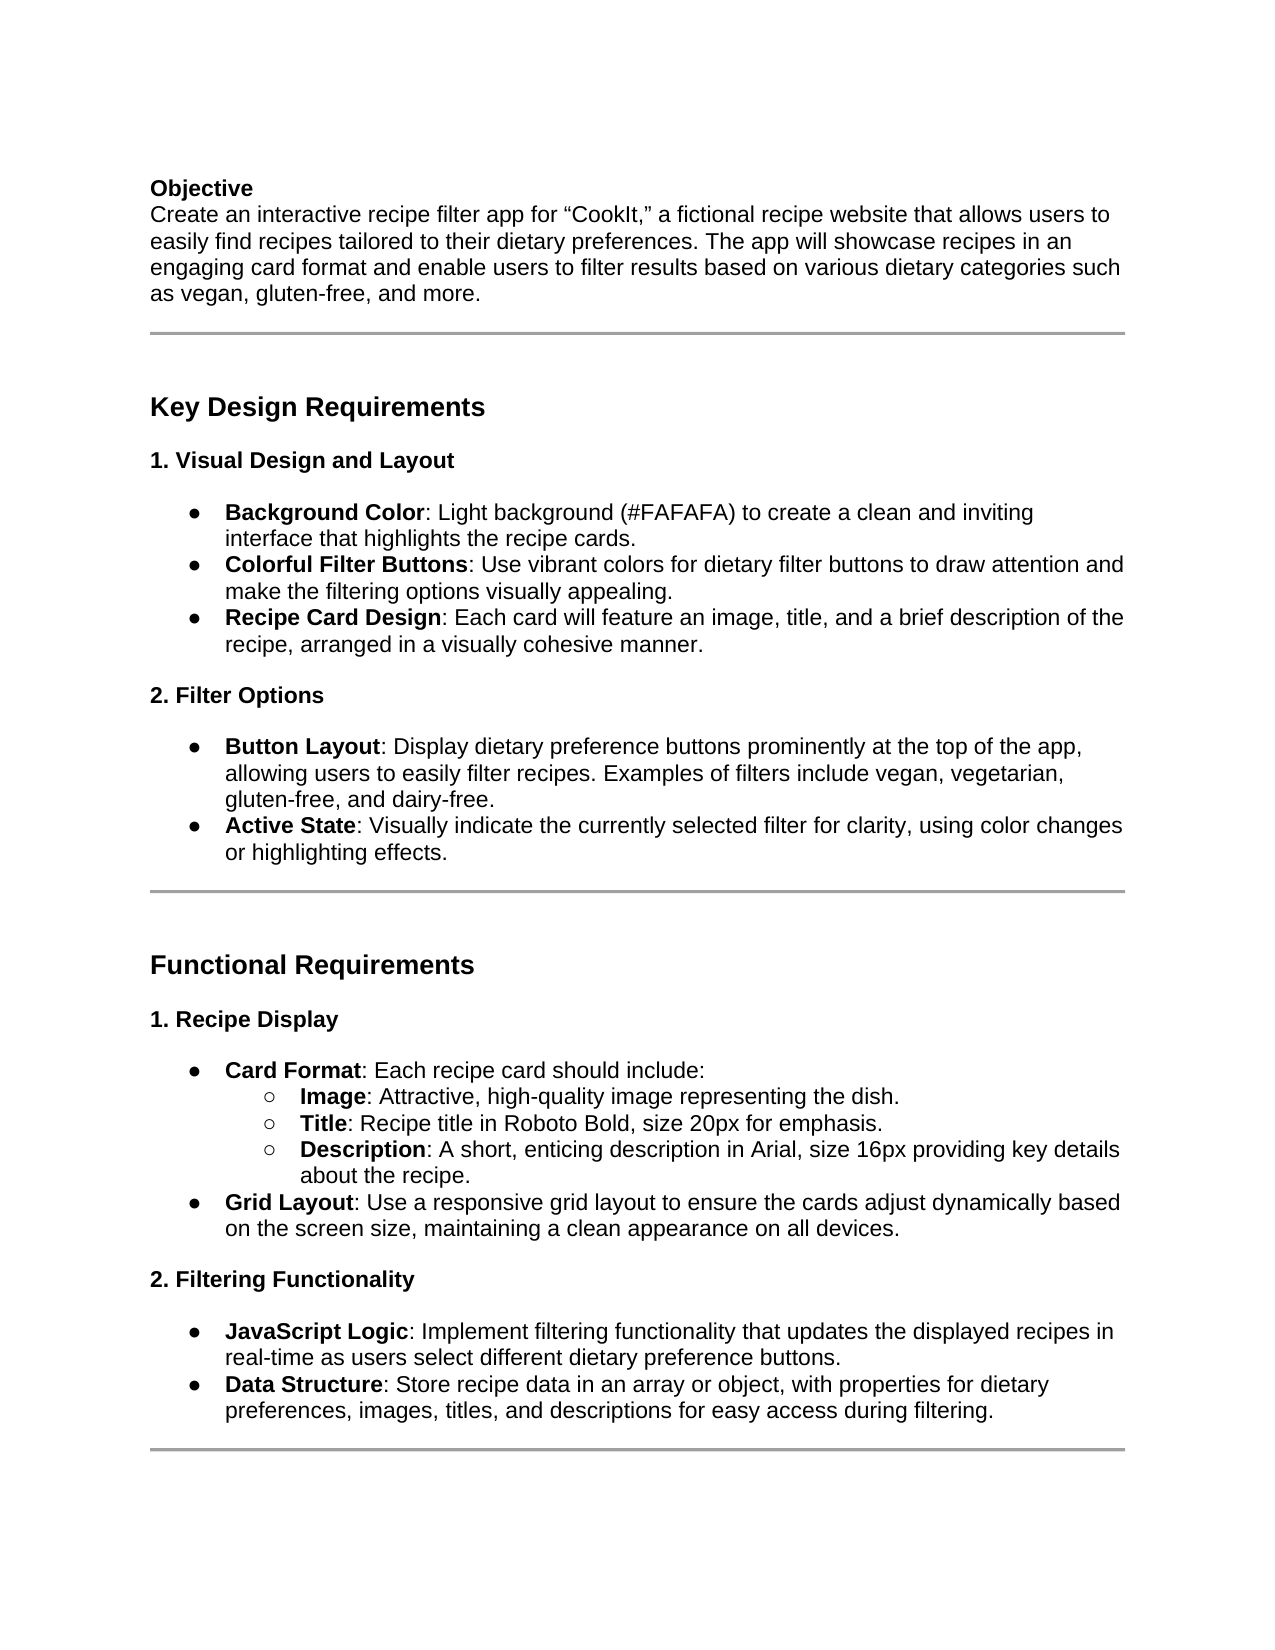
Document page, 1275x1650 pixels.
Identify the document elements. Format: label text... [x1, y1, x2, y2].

list Title: Recipe title in Roboto Bold, size 20px for emphasis. [262, 1110, 1125, 1136]
list Description: A short, enticing description in Arial, size 16px providing key details about the recipe. [262, 1136, 1125, 1189]
list JavaScript Logic: Implement filtering functionality that updates the displayed recipes in real-time as users select different dietary preference buttons. [187, 1318, 1125, 1371]
text 2. Filtering Functionality [150, 1266, 1125, 1293]
list Active State: Visually indicate the currently selected filter for clarity, using color changes or highlighting effects. [187, 812, 1125, 865]
text 1. Recipe Display [150, 1006, 1125, 1032]
list Grid Layout: Use a responsive grid layout to ensure the cards adjust dynamically based on the screen size, maintaining a clean appearance on all devices. [187, 1189, 1125, 1241]
text 1. Visual Design and Layout [150, 447, 1125, 474]
list Background Color: Light background (#FAFAFA) to create a clean and inviting interface that highlights the recipe cards. [187, 499, 1125, 551]
text Objective Create an interactive recipe filter app for “CookIt,” a fictional recipe website that allows users to easily find recipes tailored to their dietary preferences. The app will showcase recipes in an engaging card format and enable users to filter results based on various dietary categories such as vegan, gluten-free, and more. [150, 175, 1125, 307]
subtitle Key Design Requirements [150, 391, 1125, 422]
subtitle Functional Requirements [150, 949, 1125, 981]
list Data Structure: Store recipe data in an array or object, with properties for dietary preferences, images, titles, and descriptions for easy access during filtering. [187, 1371, 1125, 1423]
list Card Format: Each recipe card should include: [187, 1057, 1125, 1083]
text 2. Filter Options [150, 682, 1125, 708]
list Image: Attractive, high-quality image representing the dish. [262, 1083, 1125, 1110]
list Button Layout: Display dietary preference buttons prominently at the top of the app, allowing users to easily filter recipes. Examples of filters include vegan, vegetarian, gluten-free, and dairy-free. [187, 733, 1125, 812]
list Colorful Filter Buttons: Use vibrant colors for dietary filter buttons to draw attention and make the filtering options visually appealing. [187, 551, 1125, 604]
list Recipe Card Design: Each card will feature an image, title, and a brief description of the recipe, arranged in a visually cohesive manner. [187, 604, 1125, 657]
